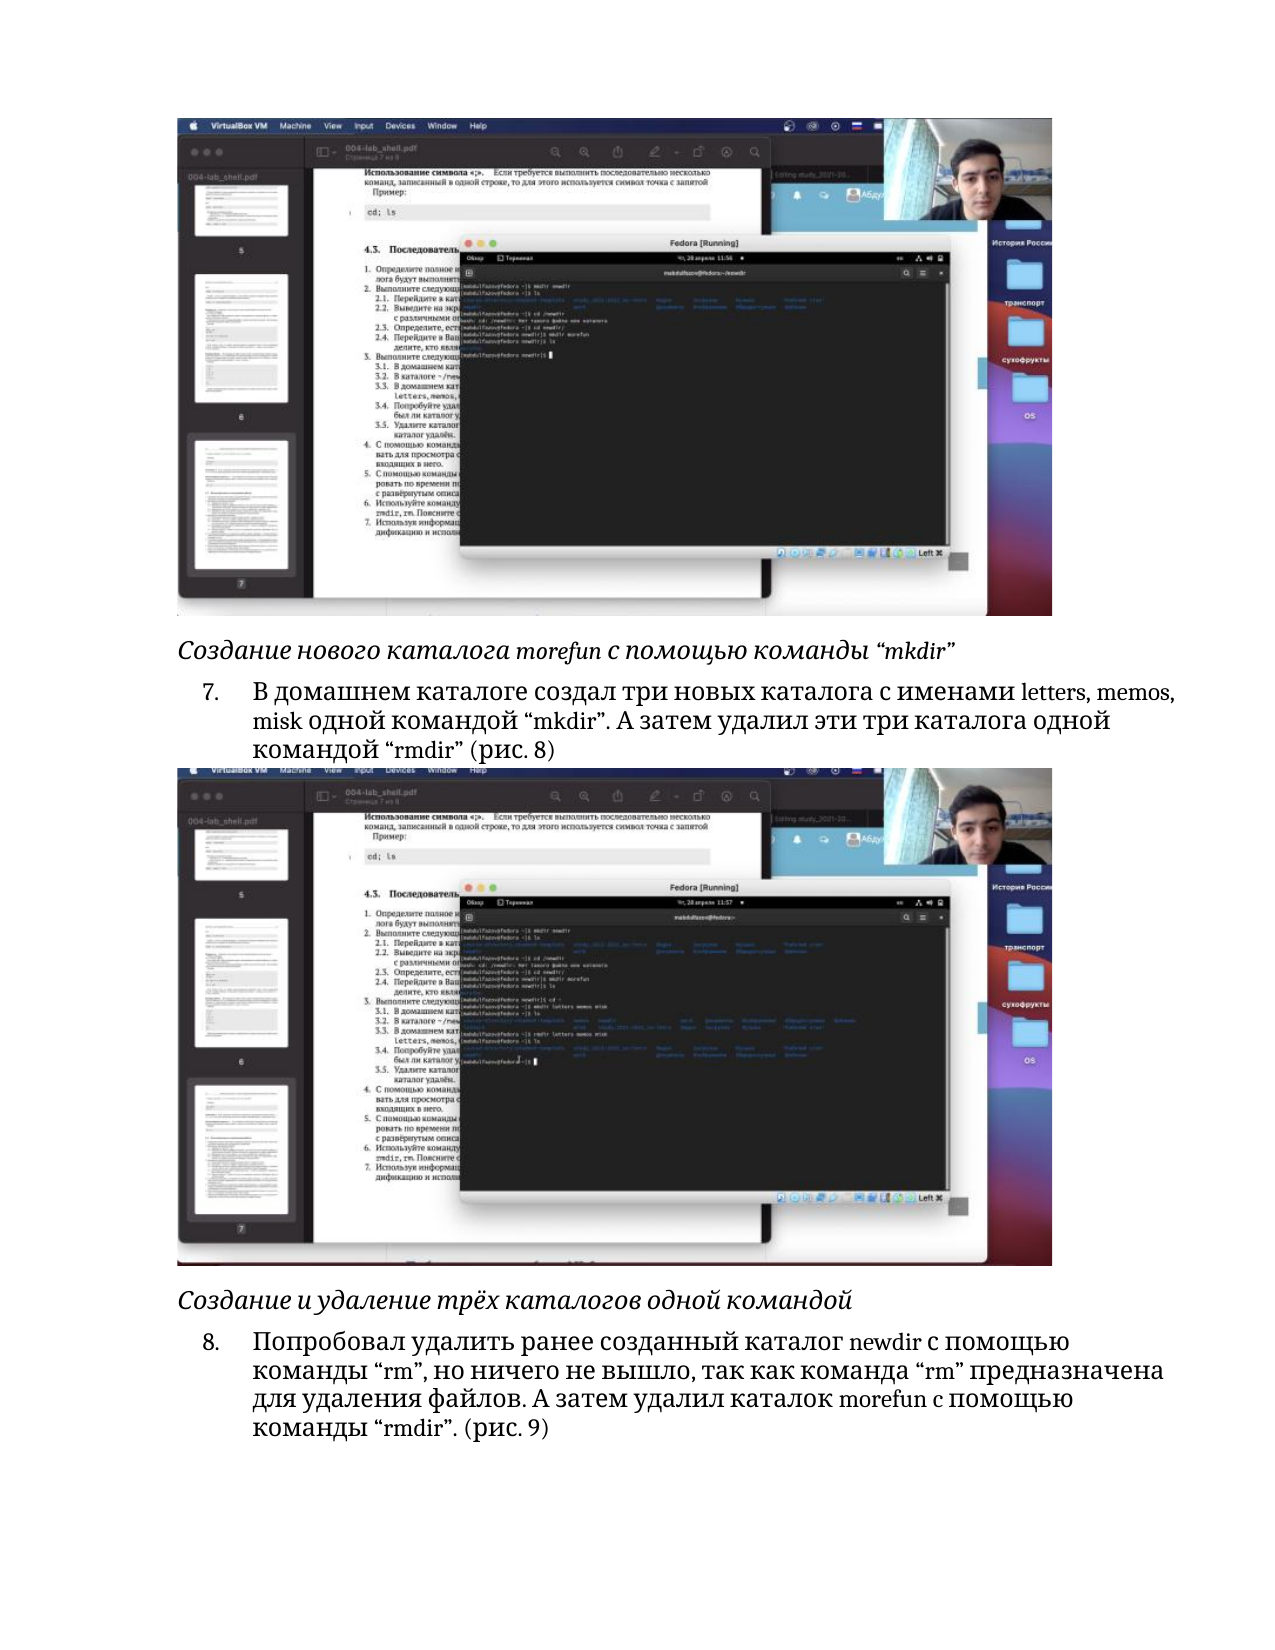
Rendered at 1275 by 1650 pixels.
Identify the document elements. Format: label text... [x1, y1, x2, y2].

picture [177, 768, 1053, 1266]
list Попробовал удалить ранее созданный каталог newdir с помощью команды “rm”, но ничего не вышло, так как команда “rm” предназначена для удаления файлов. А затем удалил каталок morefun c помощью команды “rmdir”. (рис. 9) [202, 1328, 1186, 1443]
text Создание нового каталога morefun с помощью команды “mkdir” [177, 637, 1186, 666]
list В домашнем каталоге создал три новых каталога с именами letters, memos, misk одной командой “mkdir”. А затем удалил эти три каталога одной командой “rmdir” (рис. 8) [202, 678, 1186, 764]
text Создание и удаление трёх каталогов одной командой [177, 1287, 1186, 1315]
picture [177, 118, 1053, 616]
